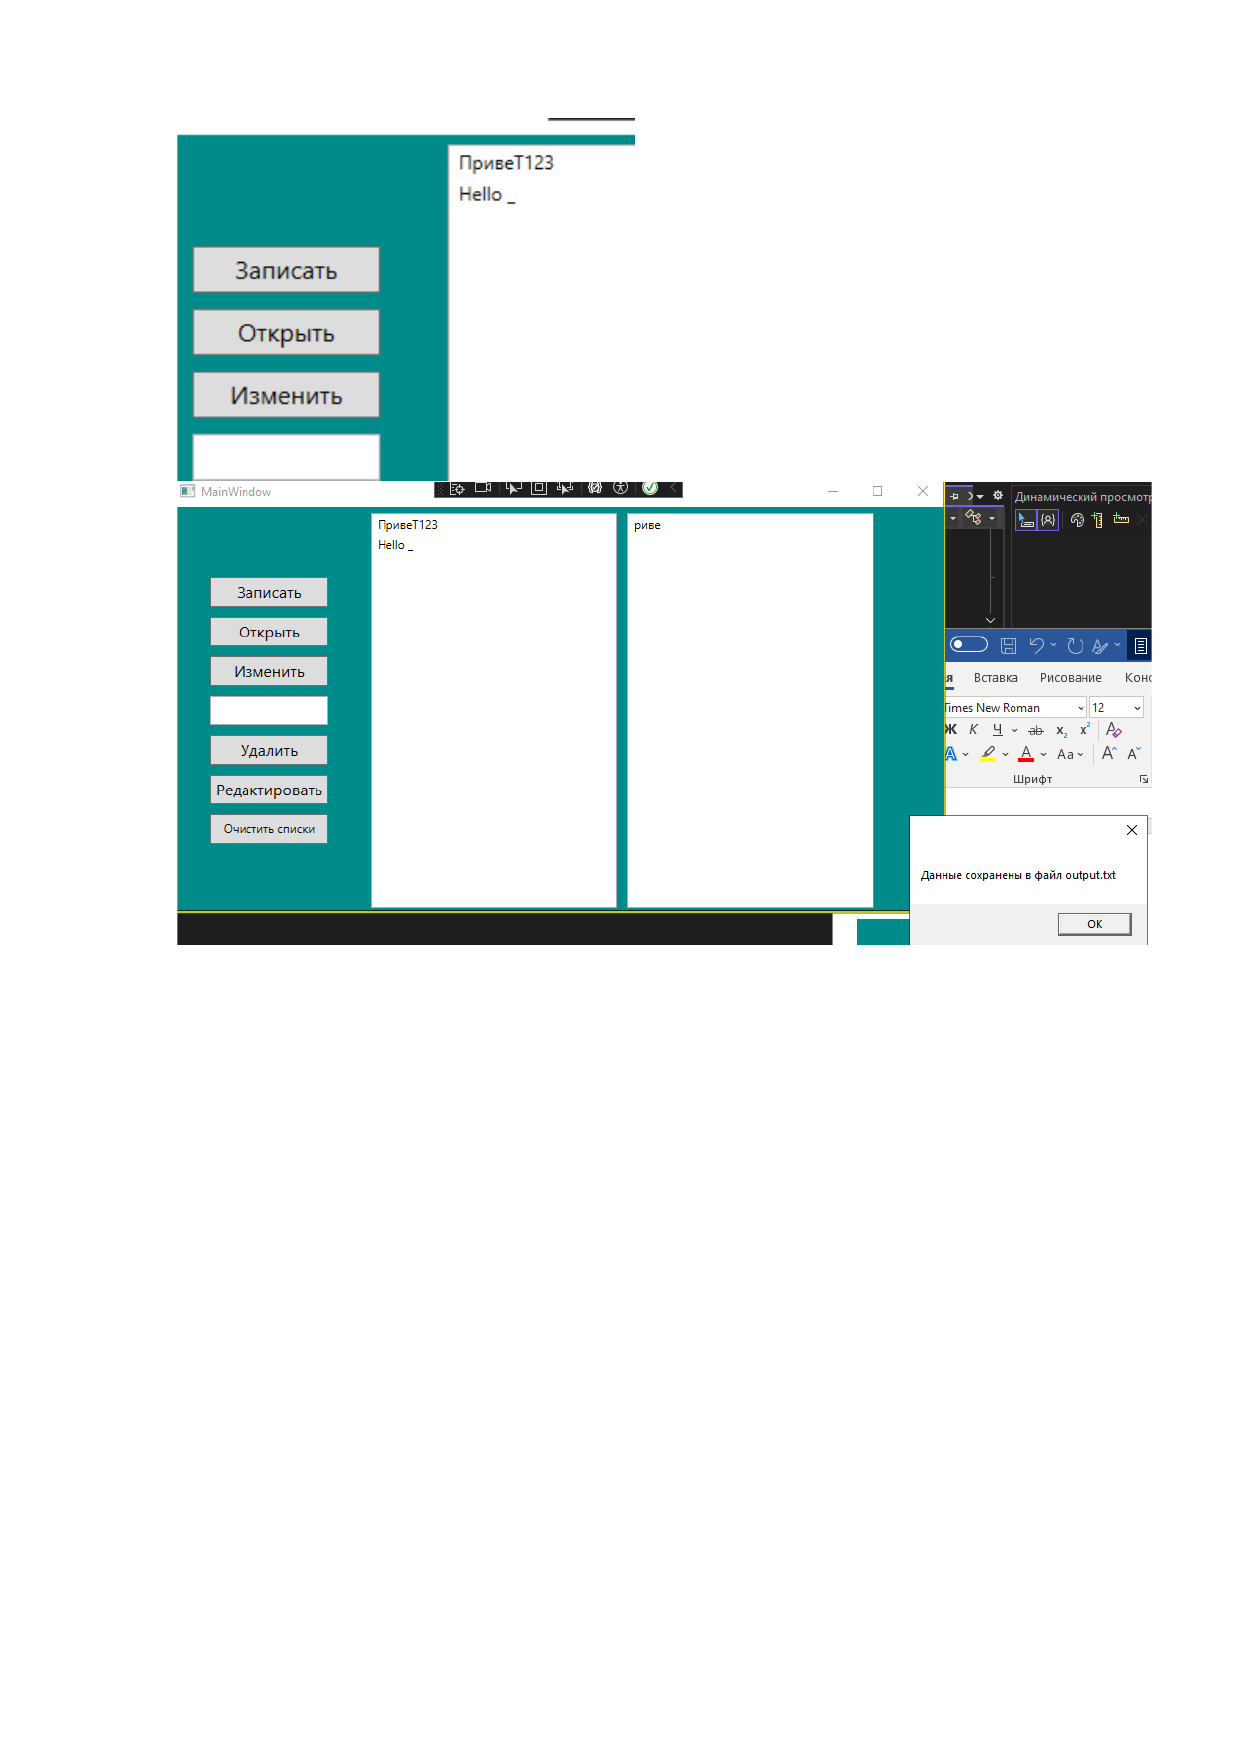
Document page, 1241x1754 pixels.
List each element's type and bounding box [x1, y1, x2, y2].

picture [177, 482, 1152, 945]
picture [177, 118, 635, 481]
